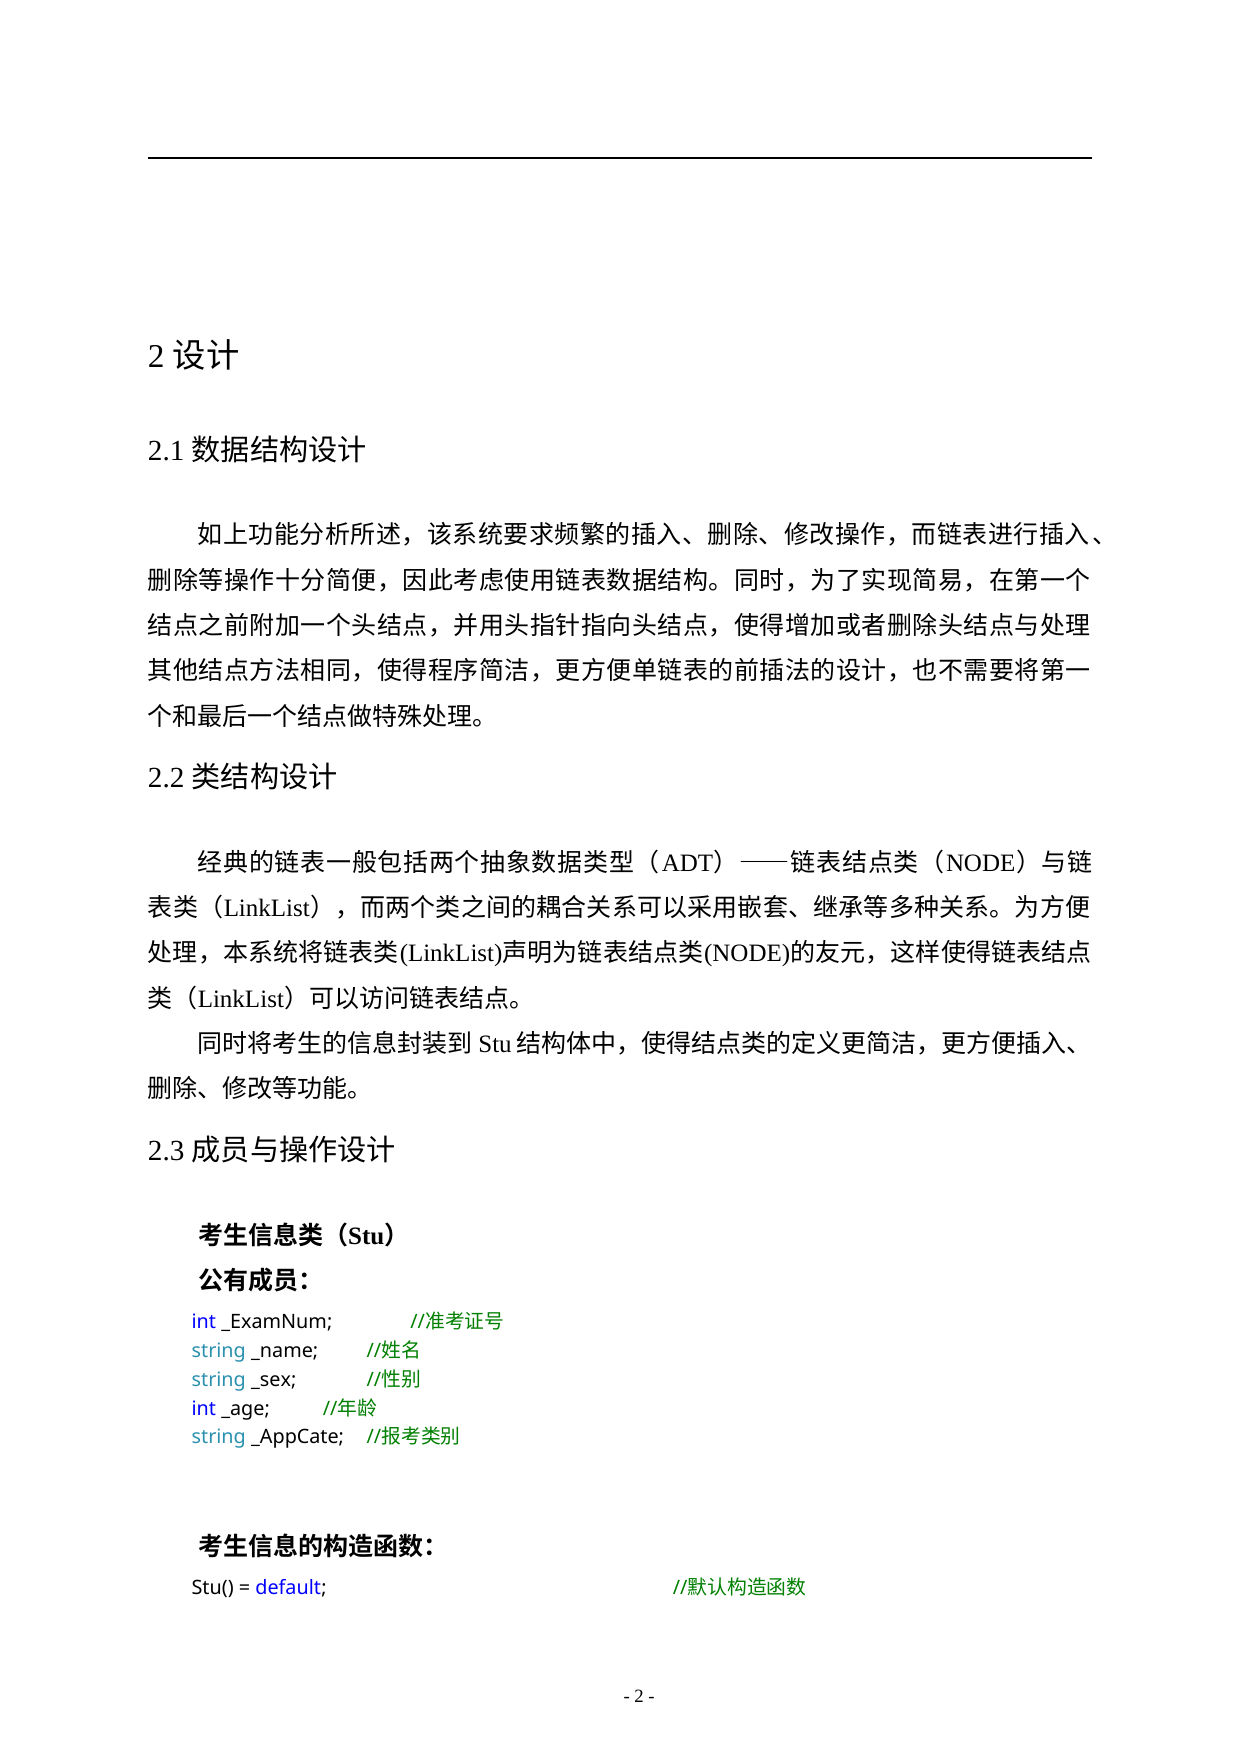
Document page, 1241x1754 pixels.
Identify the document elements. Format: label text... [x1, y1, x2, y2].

text string _AppCate; //报考类别 [148, 1421, 1092, 1449]
text 考生信息的构造函数： [148, 1526, 1092, 1562]
text 经典的链表一般包括两个抽象数据类型（ADT）——链表结点类（NODE）与链表类（LinkList），而两个类之间的耦合关系可以采用嵌套、继承等多种关系。为方便处理，本系统将链表类(LinkList)声明为链表结点类(NODE)的友元，这样使得链表结点类（LinkList）可以访问链表结点。 [148, 842, 1092, 1014]
text int _age; //年龄 [148, 1392, 1092, 1421]
text 如上功能分析所述，该系统要求频繁的插入、删除、修改操作，而链表进行插入、删除等操作十分简便，因此考虑使用链表数据结构。同时，为了实现简易，在第一个结点之前附加一个头结点，并用头指针指向头结点，使得增加或者删除头结点与处理其他结点方法相同，使得程序简洁，更方便单链表的前插法的设计，也不需要将第一个和最后一个结点做特殊处理。 [148, 515, 1092, 732]
text 考生信息类（Stu） [148, 1215, 1092, 1251]
subtitle 2 设计 [148, 329, 1092, 377]
text int _ExamNum; //准考证号 [148, 1306, 1092, 1334]
text string _name; //姓名 [148, 1334, 1092, 1363]
text Stu() = default; //默认构造函数 [148, 1572, 1092, 1600]
subtitle 2.3 成员与操作设计 [148, 1127, 1092, 1169]
subtitle 2.1 数据结构设计 [148, 426, 1092, 469]
subtitle 2.2 类结构设计 [148, 754, 1092, 796]
text 公有成员： [148, 1260, 1092, 1297]
text 同时将考生的信息封装到Stu结构体中，使得结点类的定义更简洁，更方便插入、删除、修改等功能。 [148, 1023, 1092, 1105]
text string _sex; //性别 [148, 1363, 1092, 1392]
